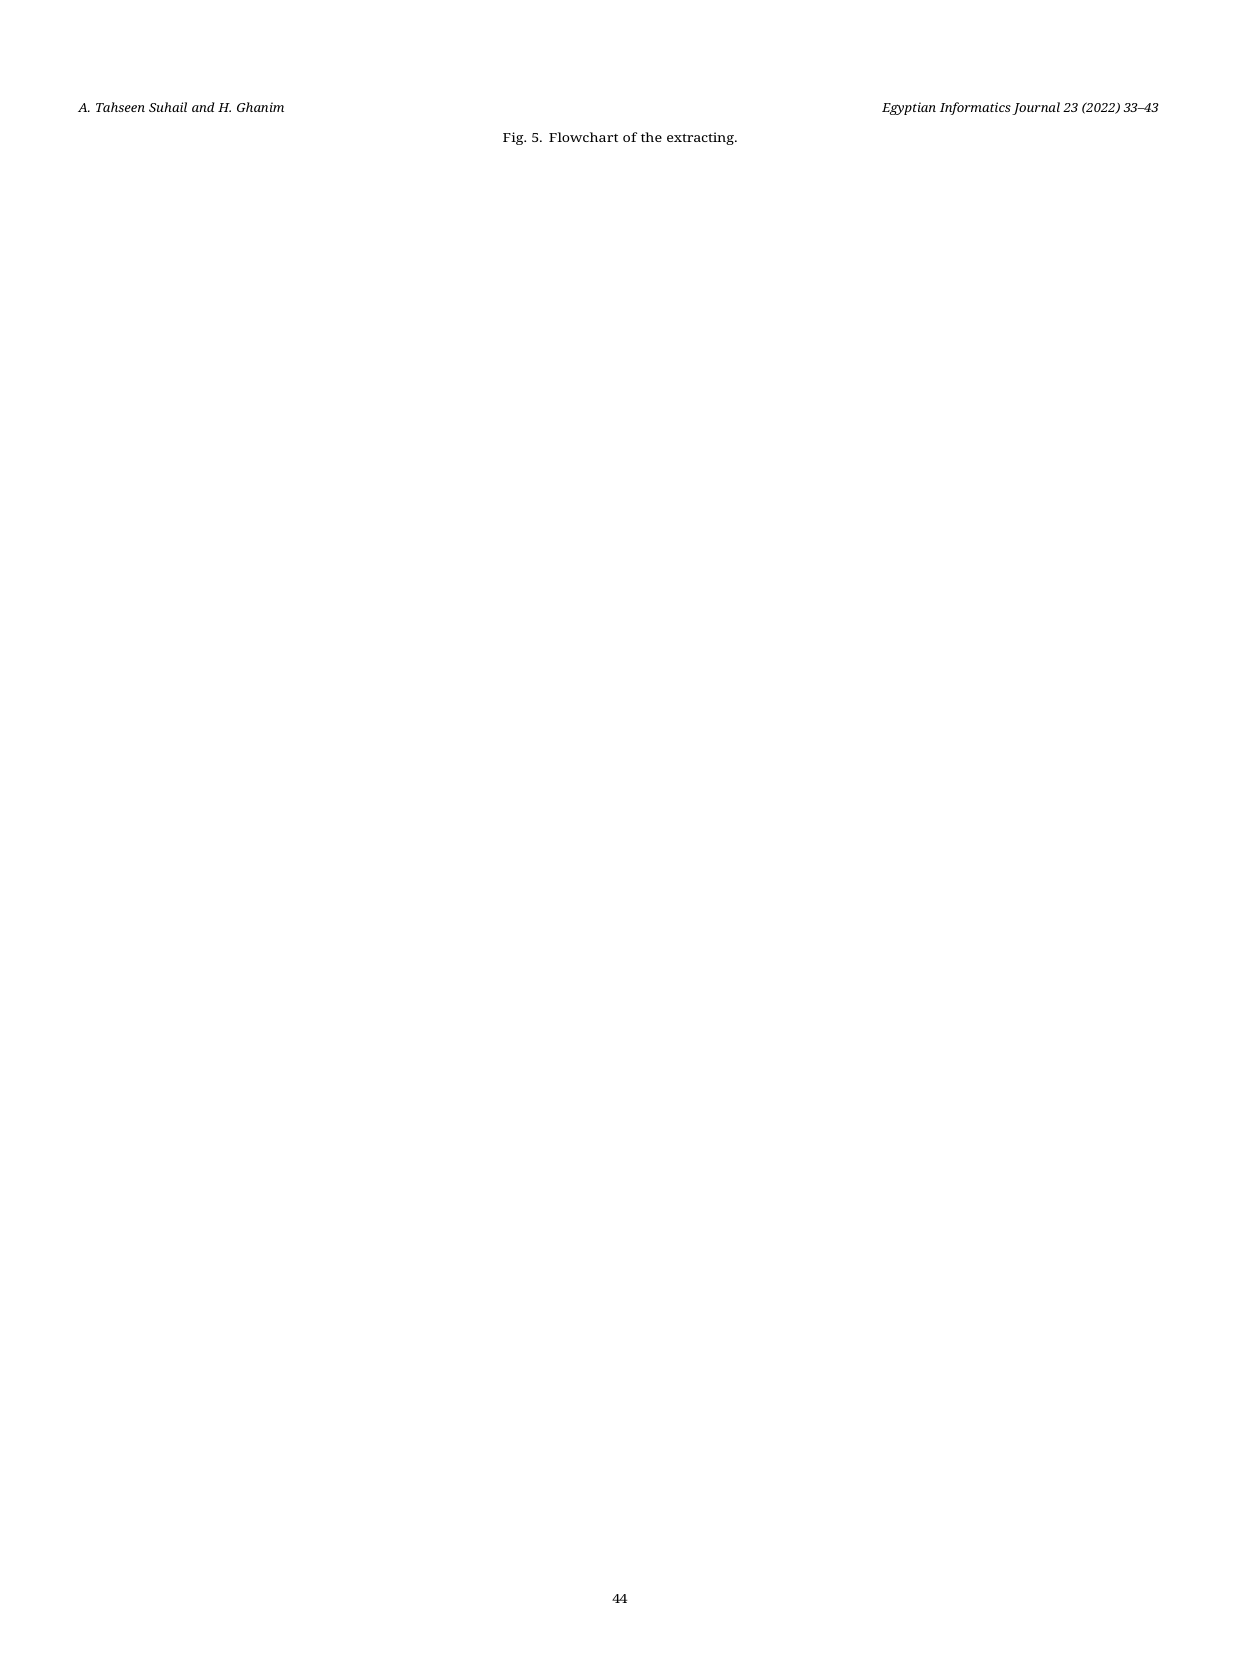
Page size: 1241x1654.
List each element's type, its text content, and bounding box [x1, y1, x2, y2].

text Fig. 5. Flowchart of the extracting. [62, 129, 1178, 147]
